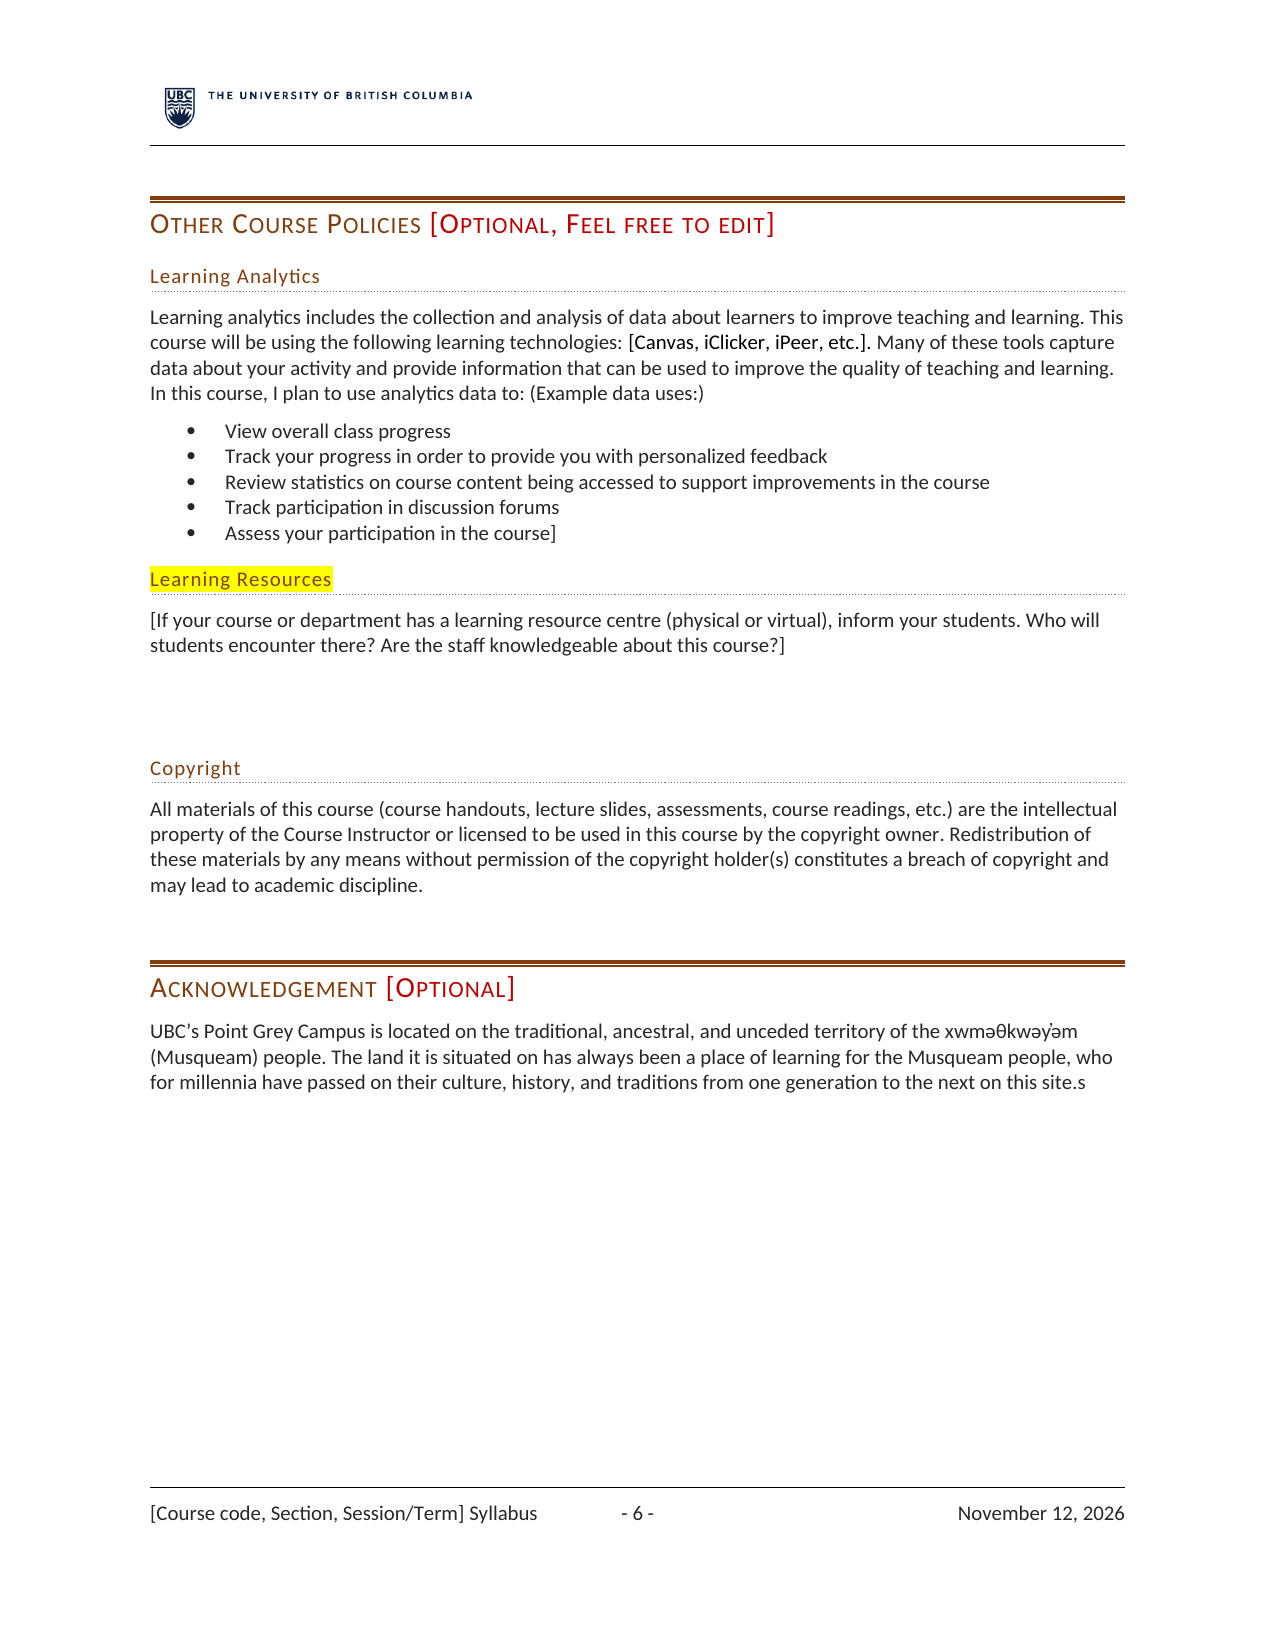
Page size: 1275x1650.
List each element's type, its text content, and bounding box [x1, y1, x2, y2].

subtitle Copyright [150, 755, 1125, 783]
picture [150, 73, 486, 143]
subtitle Learning Analytics [150, 263, 1125, 292]
text Learning analytics includes the collection and analysis of data about learners to improve teaching and learning. This course will be using the following learning technologies: [Canvas, iClicker, iPeer, etc.]. Many of these tools capture data about your activity and provide information that can be used to improve the quality of teaching and learning. In this course, I plan to use analytics data to: (Example data uses:) [150, 304, 1125, 406]
text [If your course or department has a learning resource centre (physical or virtual), inform your students. Who will students encounter there? Are the staff knowledgeable about this course?] [150, 607, 1125, 658]
list Track your progress in order to provide you with personalized feedback [187, 444, 1125, 469]
subtitle Other Course Policies [Optional, Feel free to edit] [150, 203, 1125, 240]
list View overall class progress [187, 418, 1125, 444]
text All materials of this course (course handouts, lecture slides, assessments, course readings, etc.) are the intellectual property of the Course Instructor or licensed to be used in this course by the copyright owner. Redistribution of these materials by any means without permission of the copyright holder(s) constitutes a breach of copyright and may lead to academic discipline. [150, 796, 1125, 897]
list Assess your participation in the course] [187, 520, 1125, 545]
list Review statistics on course content being accessed to support improvements in the course [187, 469, 1125, 494]
subtitle Acknowledgement [Optional] [150, 967, 1125, 1004]
subtitle Learning Resources [150, 566, 1125, 595]
text UBC’s Point Grey Campus is located on the traditional, ancestral, and unceded territory of the xwməθkwəy̓əm (Musqueam) people. The land it is situated on has always been a place of learning for the Musqueam people, who for millennia have passed on their culture, history, and traditions from one generation to the next on this site.s [150, 1018, 1125, 1095]
list Track participation in discussion forums [187, 494, 1125, 520]
